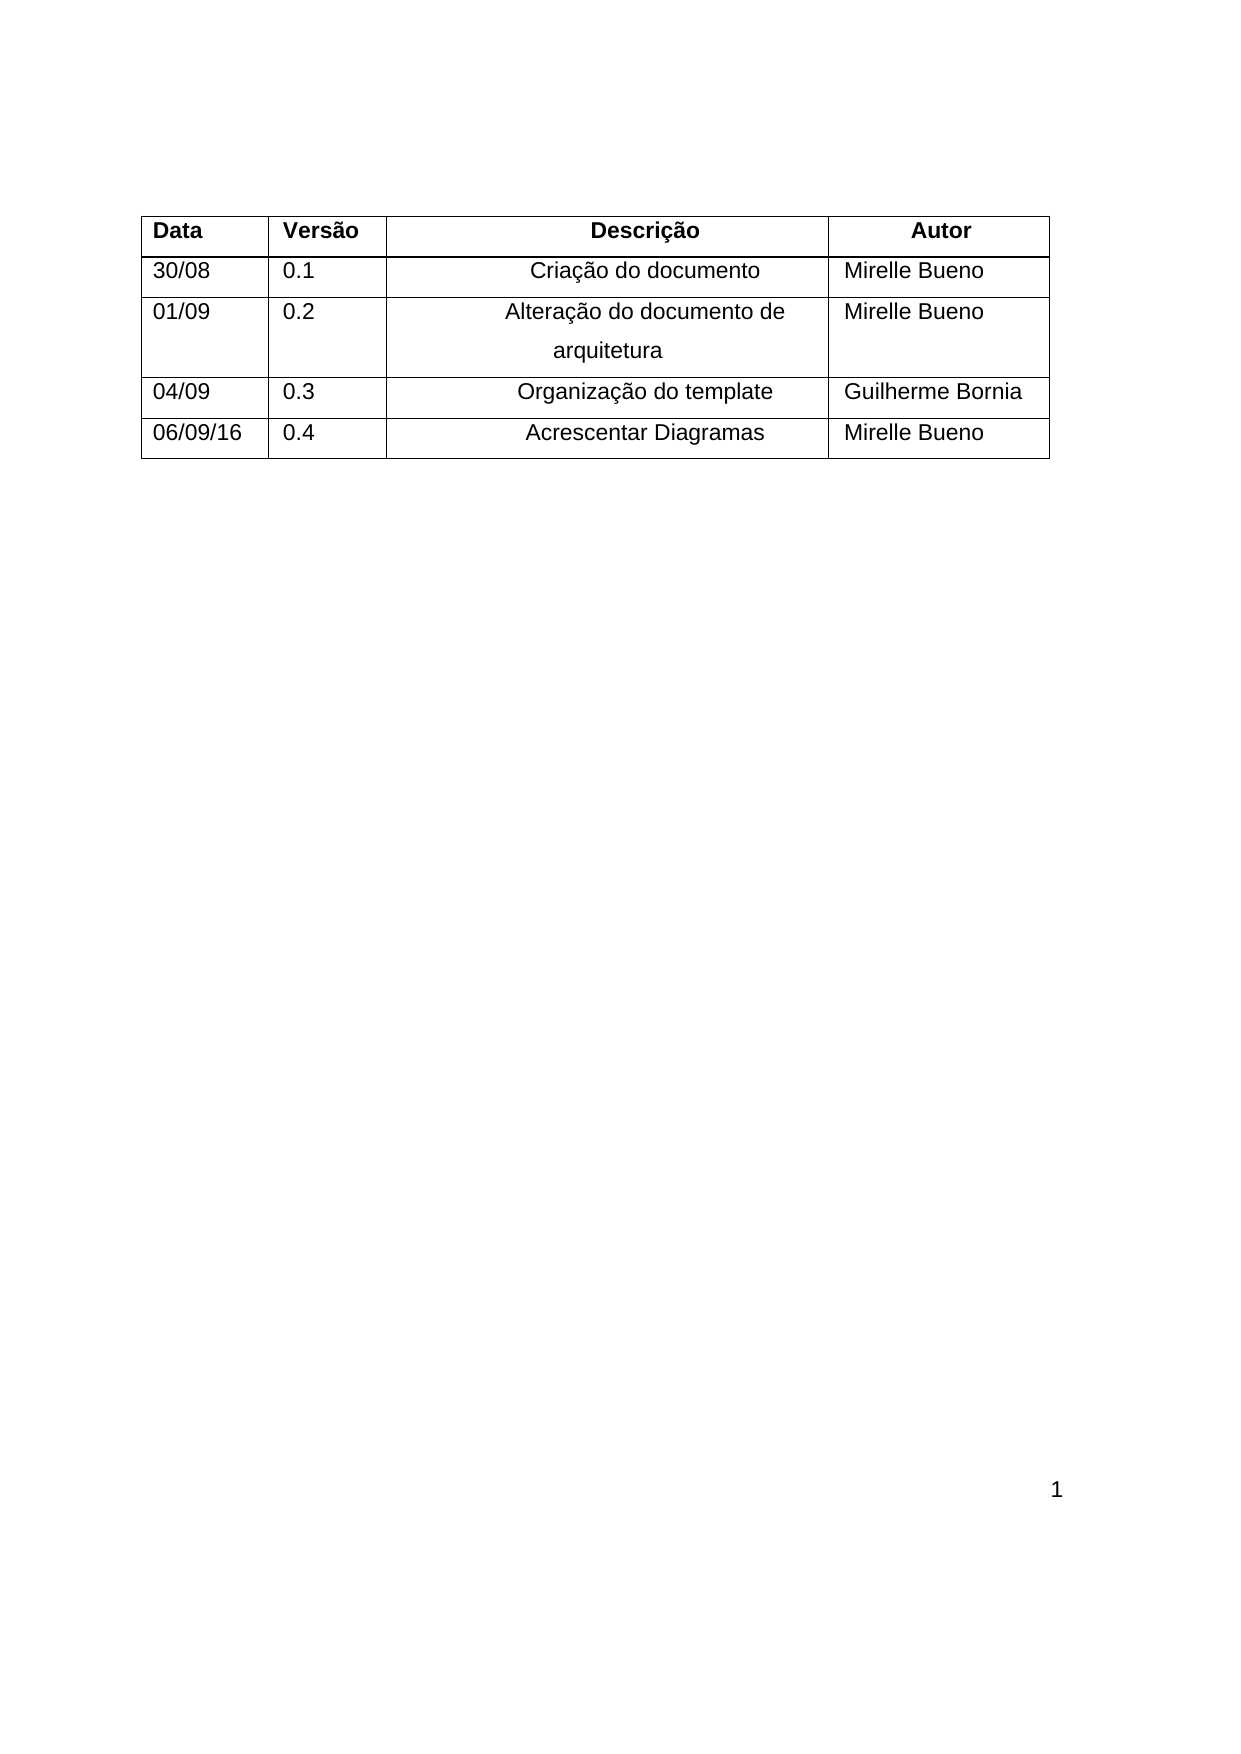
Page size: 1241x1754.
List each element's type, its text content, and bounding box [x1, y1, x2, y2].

table_header Versão [269, 217, 386, 256]
table_cell Alteração do documento de arquitetura [387, 298, 828, 377]
table_cell 0.2 [269, 298, 386, 377]
table_cell 06/09/16 [142, 419, 268, 458]
table_cell 0.4 [269, 419, 386, 458]
table_header Autor [829, 217, 1049, 256]
table_cell 04/09 [142, 378, 268, 417]
table_header Descrição [387, 217, 828, 256]
table_cell Organização do template [387, 378, 828, 417]
table_cell Guilherme Bornia [829, 378, 1049, 417]
table_cell Mirelle Bueno [829, 298, 1049, 377]
table_cell 0.1 [269, 258, 386, 297]
table_cell Acrescentar Diagramas [387, 419, 828, 458]
table_cell 0.3 [269, 378, 386, 417]
table_header Data [142, 217, 268, 256]
table_cell 01/09 [142, 298, 268, 377]
table_cell Mirelle Bueno [829, 419, 1049, 458]
table_cell Mirelle Bueno [829, 258, 1049, 297]
table_cell 30/08 [142, 258, 268, 297]
table_cell Criação do documento [387, 258, 828, 297]
